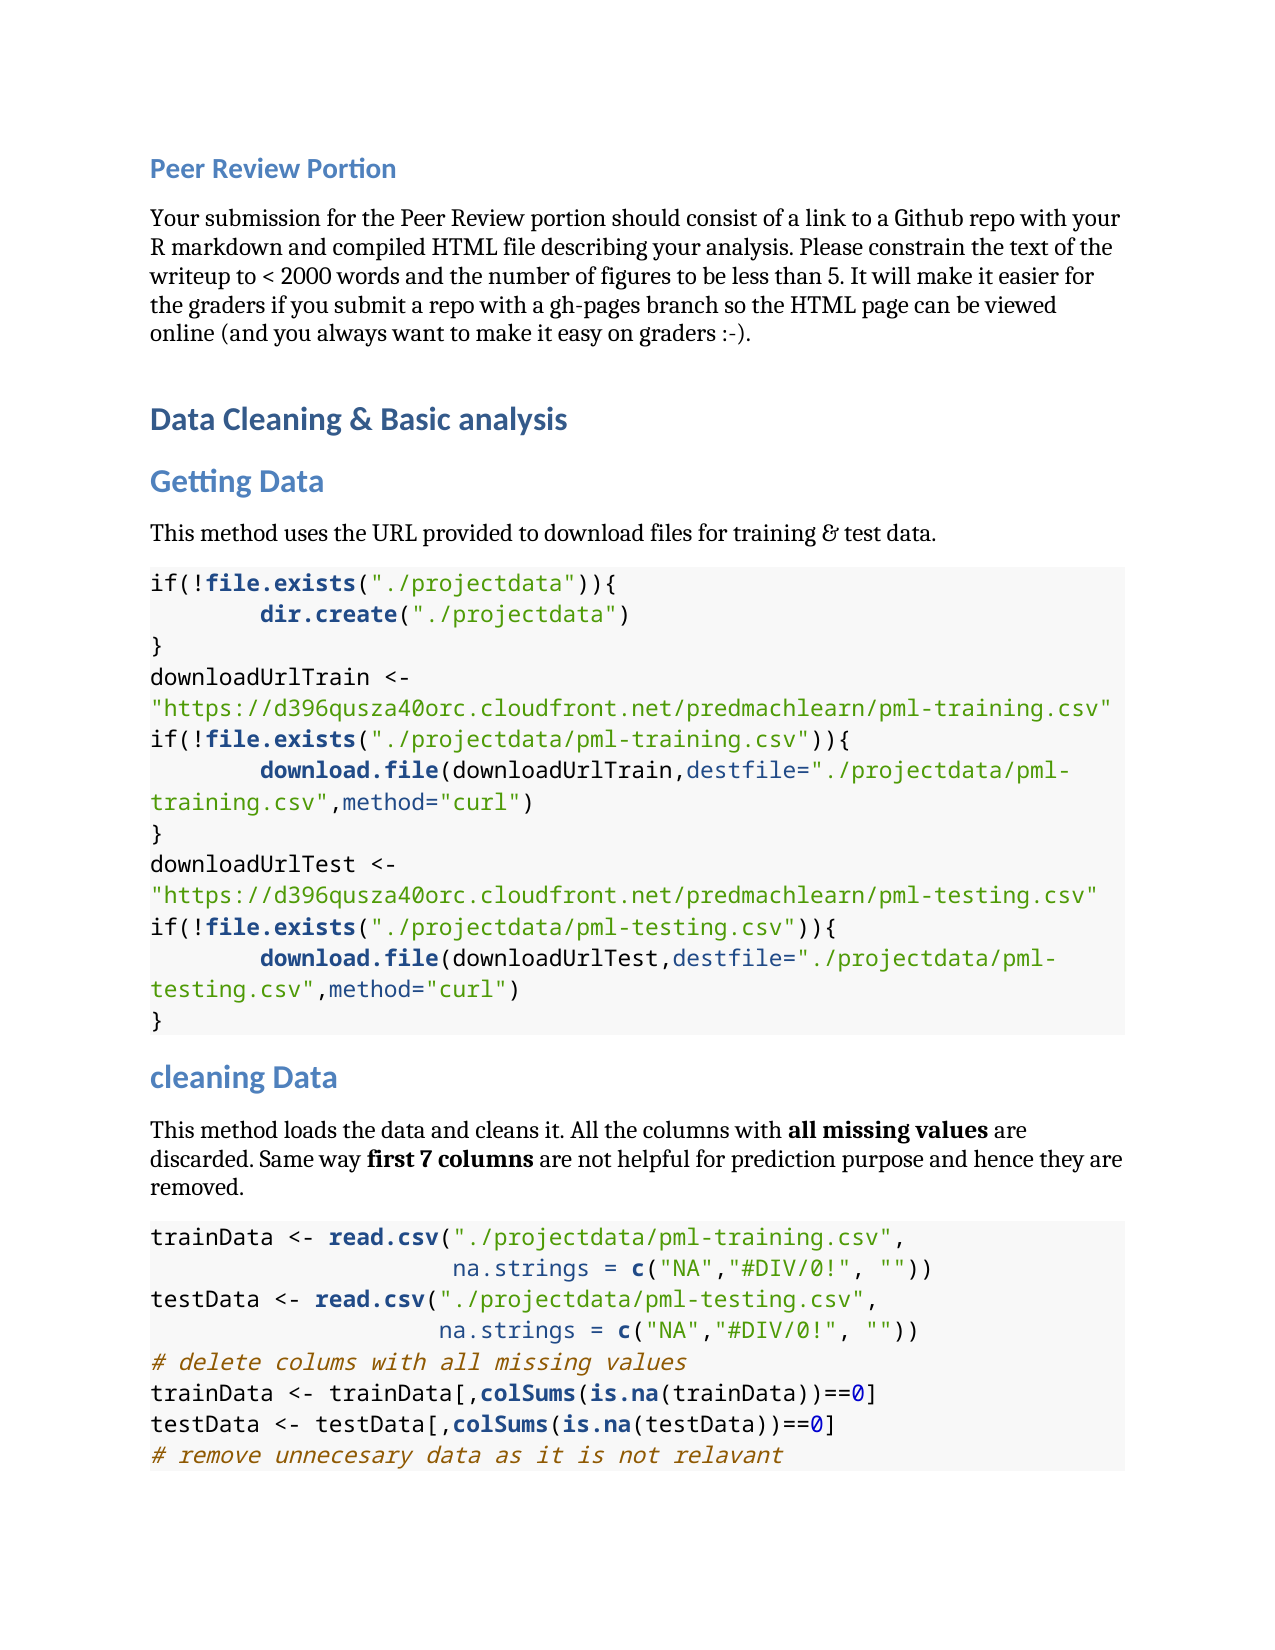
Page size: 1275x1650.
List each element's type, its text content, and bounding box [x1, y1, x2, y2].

text This method loads the data and cleans it. All the columns with all missing values are discarded. Same way first 7 columns are not helpful for prediction purpose and hence they are removed. [150, 1116, 1125, 1202]
subtitle Getting Data [150, 460, 1125, 500]
subtitle Peer Review Portion [150, 150, 1125, 186]
subtitle cleaning Data [150, 1056, 1125, 1097]
text Your submission for the Peer Review portion should consist of a link to a Github repo with your R markdown and compiled HTML file describing your analysis. Please constrain the text of the writeup to < 2000 words and the number of figures to be less than 5. It will make it easier for the graders if you submit a repo with a gh-pages branch so the HTML page can be viewed online (and you always want to make it easy on graders :-). [150, 204, 1125, 348]
text This method uses the URL provided to download files for training & test data. [150, 519, 1125, 548]
text if(!file.exists("./projectdata")){ dir.create("./projectdata") } downloadUrlTrain <- "https://d396qusza40orc.cloudfront.net/predmachlearn/pml-training.csv" if(!file.exists("./projectdata/pml-training.csv")){ download.file(downloadUrlTrain,destfile="./projectdata/pml-training.csv",method="curl") } downloadUrlTest <- "https://d396qusza40orc.cloudfront.net/predmachlearn/pml-testing.csv" if(!file.exists("./projectdata/pml-testing.csv")){ download.file(downloadUrlTest,destfile="./projectdata/pml-testing.csv",method="curl") } [164, 567, 1125, 1035]
subtitle Data Cleaning & Basic analysis [150, 398, 1125, 439]
